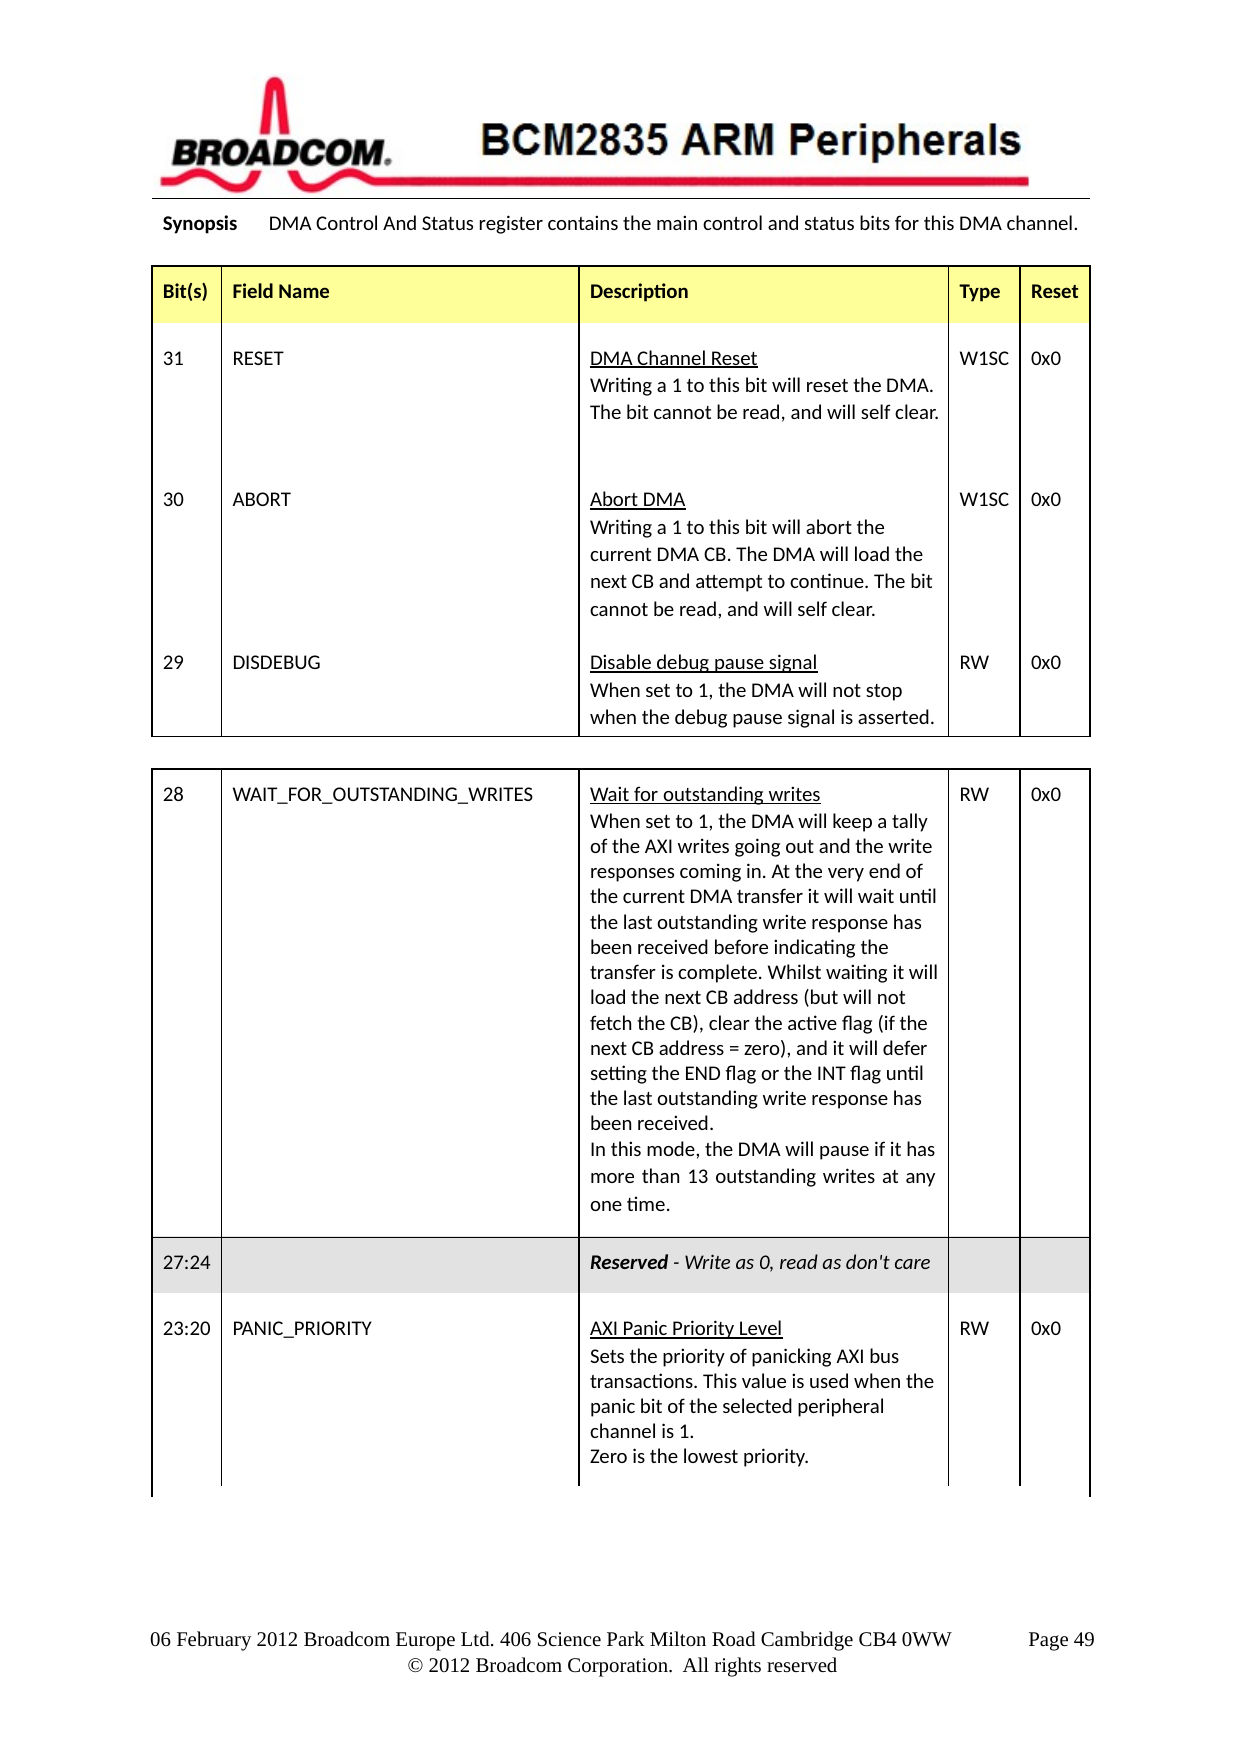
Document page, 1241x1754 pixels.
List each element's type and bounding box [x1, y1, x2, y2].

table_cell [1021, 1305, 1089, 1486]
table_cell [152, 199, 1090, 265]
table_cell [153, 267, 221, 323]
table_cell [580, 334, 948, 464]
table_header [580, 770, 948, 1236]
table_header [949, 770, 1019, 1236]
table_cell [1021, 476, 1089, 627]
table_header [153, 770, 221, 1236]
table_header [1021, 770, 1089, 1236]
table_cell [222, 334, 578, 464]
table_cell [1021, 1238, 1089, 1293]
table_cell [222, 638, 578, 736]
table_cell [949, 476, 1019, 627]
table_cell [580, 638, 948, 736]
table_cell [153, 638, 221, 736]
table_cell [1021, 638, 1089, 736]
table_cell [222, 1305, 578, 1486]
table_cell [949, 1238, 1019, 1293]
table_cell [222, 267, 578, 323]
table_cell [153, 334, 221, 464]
picture [153, 73, 1032, 198]
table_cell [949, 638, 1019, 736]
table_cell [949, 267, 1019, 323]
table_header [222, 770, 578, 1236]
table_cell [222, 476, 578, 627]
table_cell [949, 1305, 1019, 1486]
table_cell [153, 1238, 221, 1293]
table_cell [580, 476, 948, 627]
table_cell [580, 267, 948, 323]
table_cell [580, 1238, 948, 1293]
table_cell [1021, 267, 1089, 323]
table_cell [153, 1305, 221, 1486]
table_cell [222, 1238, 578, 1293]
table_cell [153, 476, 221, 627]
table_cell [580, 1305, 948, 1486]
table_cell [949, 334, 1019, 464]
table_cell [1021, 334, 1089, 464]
